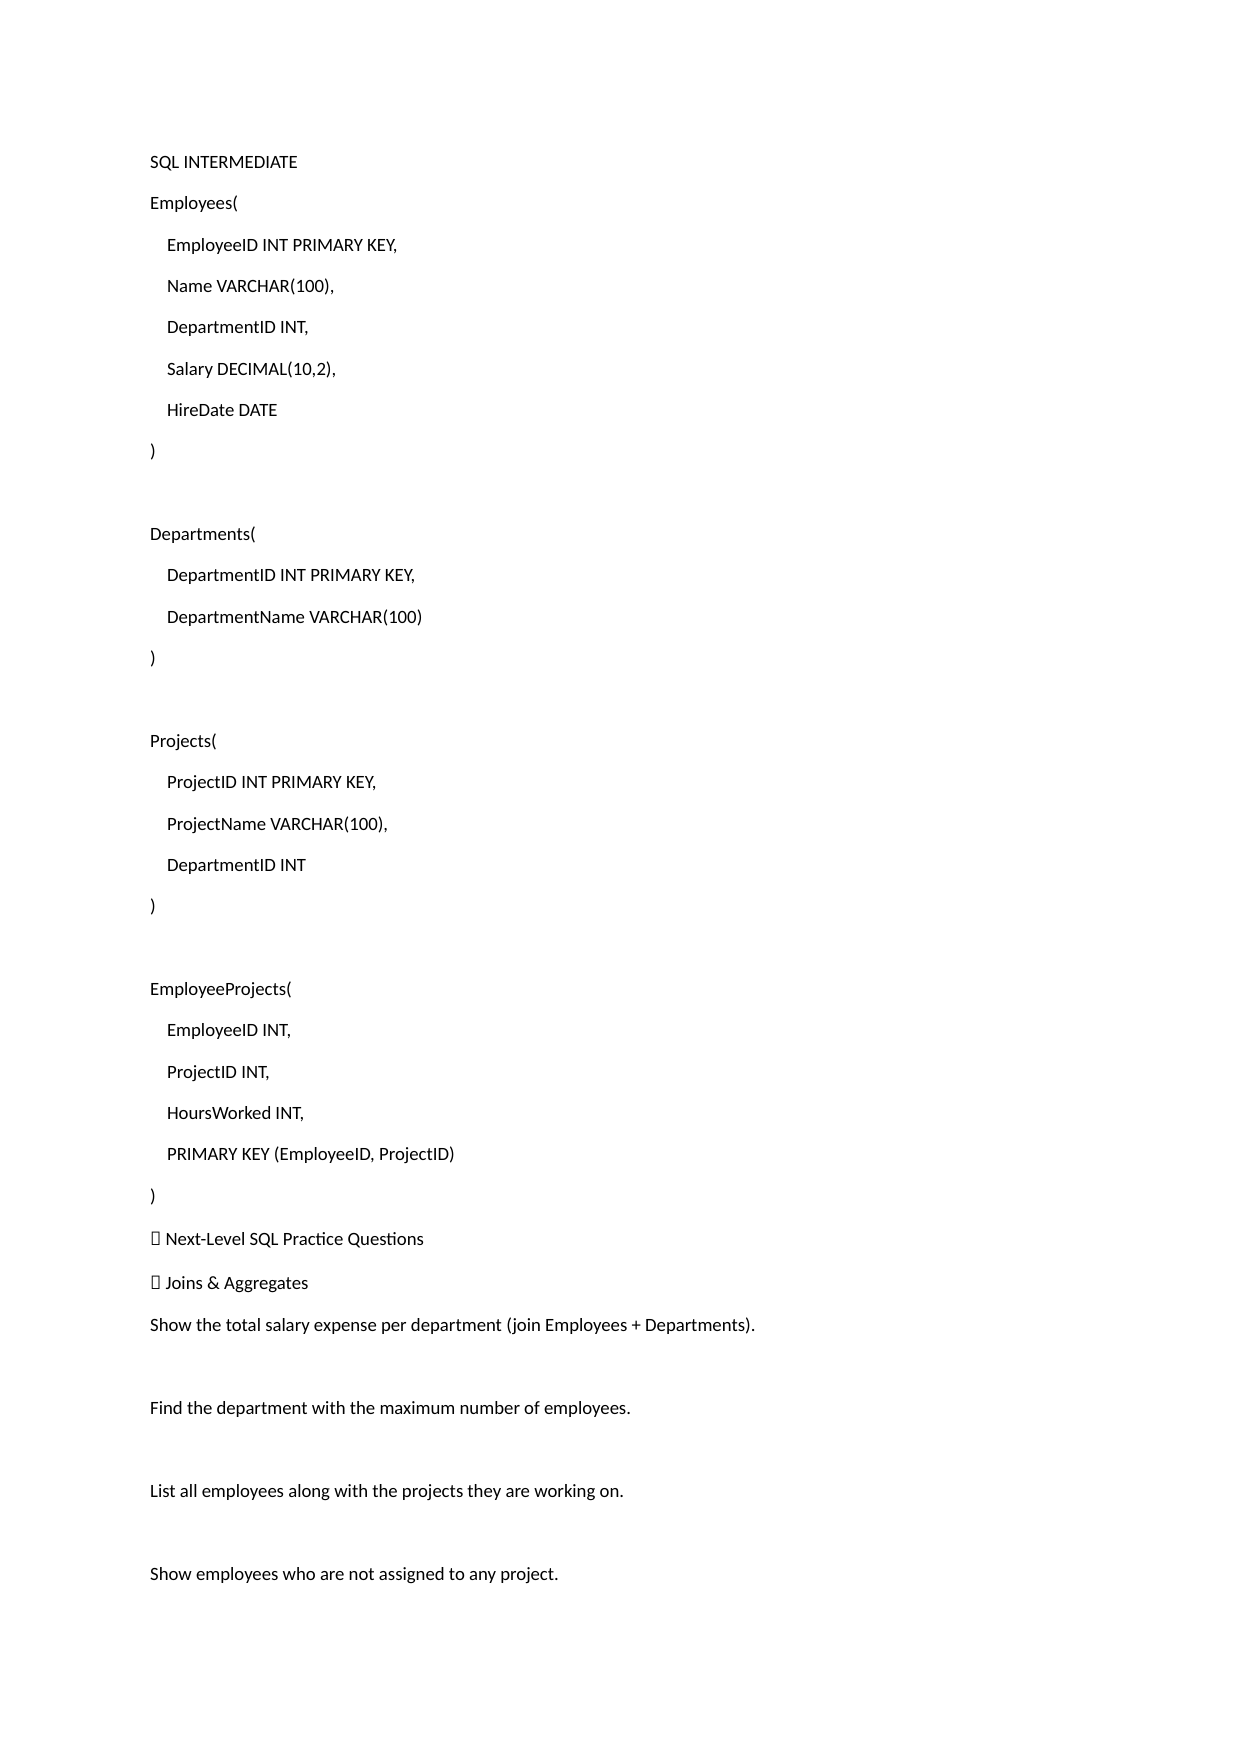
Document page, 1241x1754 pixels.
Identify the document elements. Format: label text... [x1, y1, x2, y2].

text HoursWorked INT, [150, 1101, 1090, 1124]
text DepartmentID INT PRIMARY KEY, [150, 563, 1090, 586]
text Show employees who are not assigned to any project. [150, 1562, 1090, 1584]
text SQL INTERMEDIATE [150, 150, 1090, 173]
text ) [150, 646, 1090, 669]
text PRIMARY KEY (EmployeeID, ProjectID) [150, 1142, 1090, 1165]
text ) [150, 894, 1090, 917]
text EmployeeProjects( [150, 977, 1090, 1000]
text 📝 Next-Level SQL Practice Questions [150, 1225, 1090, 1251]
text ) [150, 439, 1090, 462]
text ) [150, 1184, 1090, 1207]
text DepartmentID INT [150, 853, 1090, 876]
text List all employees along with the projects they are working on. [150, 1479, 1090, 1502]
text Departments( [150, 522, 1090, 545]
text Salary DECIMAL(10,2), [150, 357, 1090, 380]
text ProjectID INT PRIMARY KEY, [150, 770, 1090, 793]
text HireDate DATE [150, 398, 1090, 421]
text ProjectID INT, [150, 1060, 1090, 1083]
text Name VARCHAR(100), [150, 274, 1090, 297]
text Employees( [150, 191, 1090, 214]
text Find the department with the maximum number of employees. [150, 1396, 1090, 1419]
text DepartmentName VARCHAR(100) [150, 605, 1090, 628]
text EmployeeID INT, [150, 1018, 1090, 1041]
text ProjectName VARCHAR(100), [150, 812, 1090, 834]
text EmployeeID INT PRIMARY KEY, [150, 233, 1090, 256]
text Show the total salary expense per department (join Employees + Departments). [150, 1313, 1090, 1336]
text DepartmentID INT, [150, 315, 1090, 338]
text Projects( [150, 729, 1090, 752]
text 🔹 Joins & Aggregates [150, 1269, 1090, 1295]
